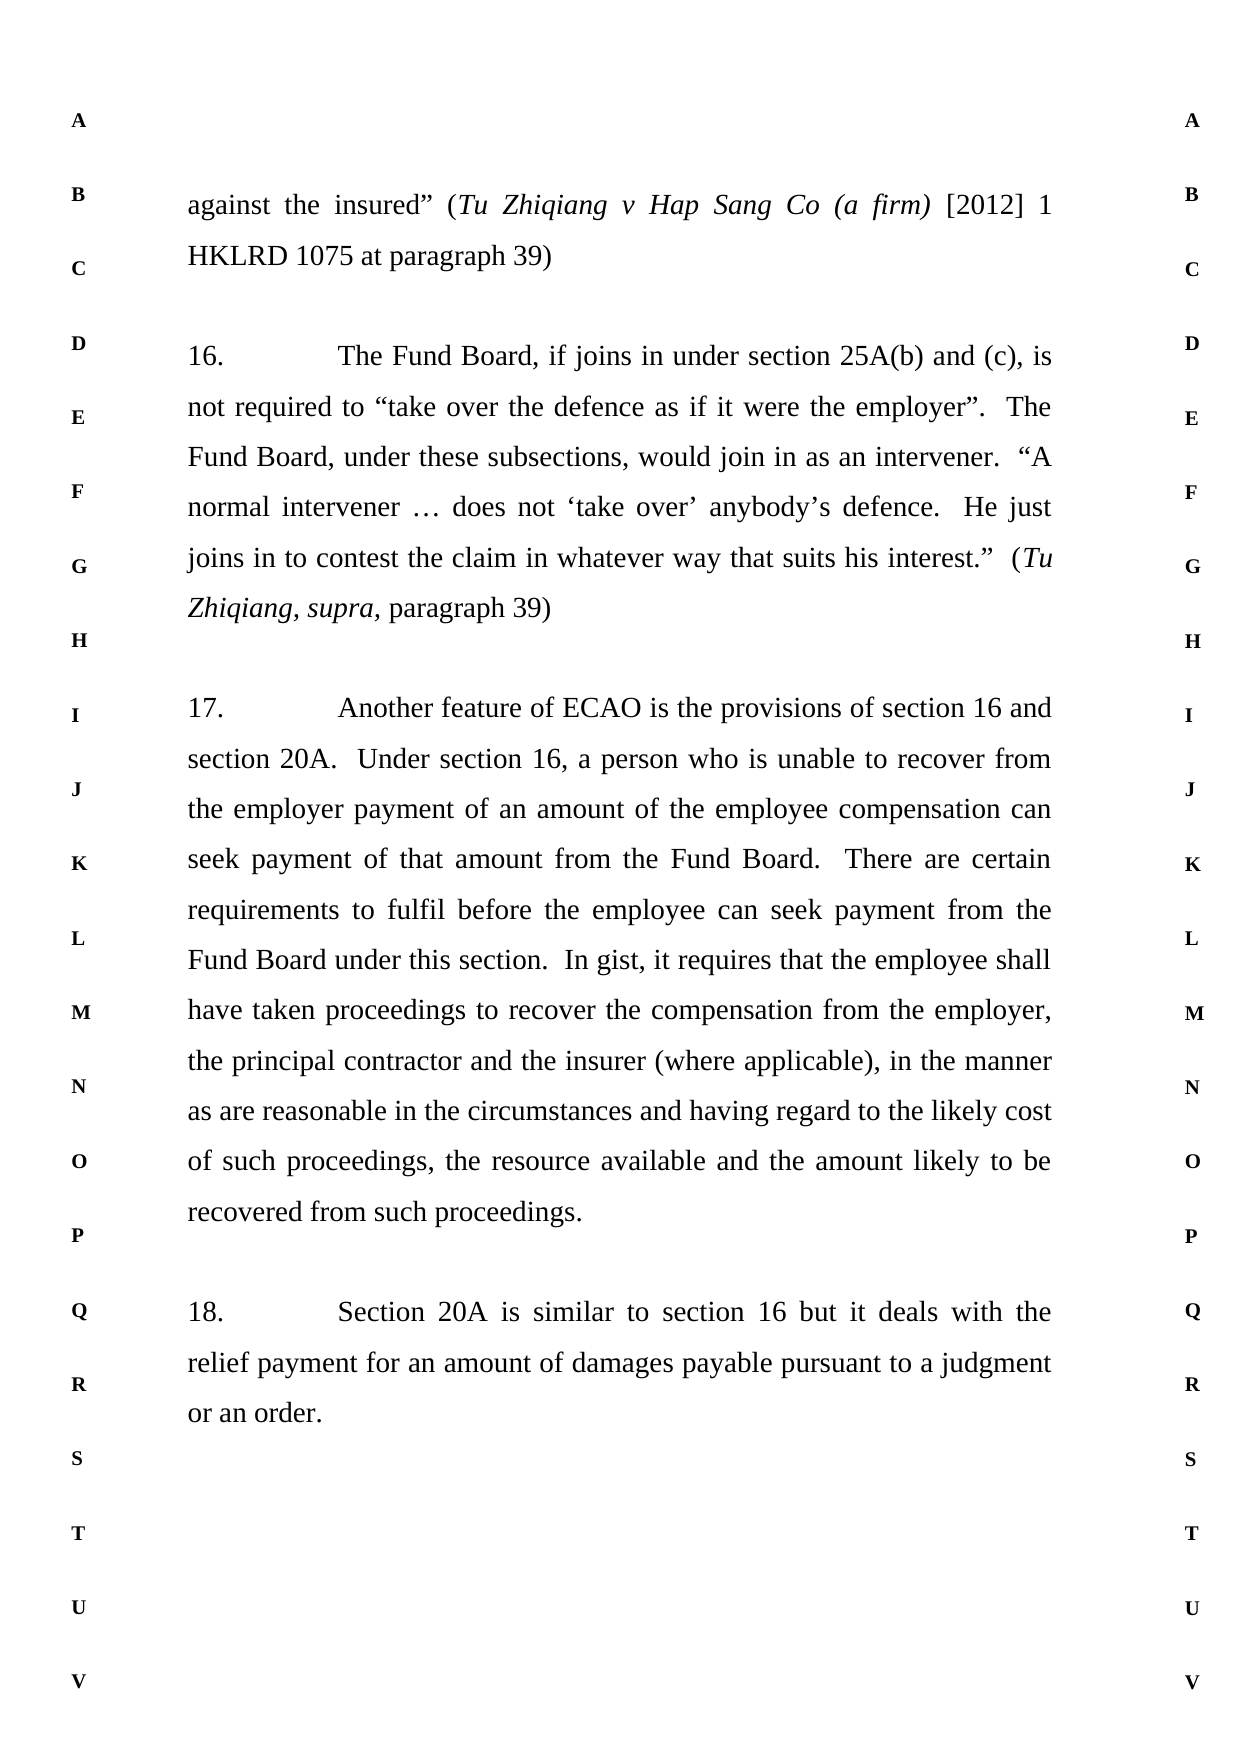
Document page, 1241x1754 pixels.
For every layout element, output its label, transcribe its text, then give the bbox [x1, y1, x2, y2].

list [187, 187, 1053, 271]
list Section 20A is similar to section 16 but it deals with the relief payment for an amount of damages payable pursuant to a judgment or an order. [187, 1294, 1053, 1428]
list Another feature of ECAO is the provisions of section 16 and section 20A. Under section 16, a person who is unable to recover from the employer payment of an amount of the employee compensation can seek payment of that amount from the Fund Board. There are certain requirements to fulfil before the employee can seek payment from the Fund Board under this section. In gist, it requires that the employee shall have taken proceedings to recover the compensation from the employer, the principal contractor and the insurer (where applicable), in the manner as are reasonable in the circumstances and having regard to the likely cost of such proceedings, the resource available and the amount likely to be recovered from such proceedings. [187, 691, 1053, 1227]
list The Fund Board, if joins in under section 25A(b) and (c), is not required to “take over the defence as if it were the employer”. The Fund Board, under these subsections, would join in as an intervener. “A normal intervener … does not ‘take over’ anybody’s defence. He just joins in to contest the claim in whatever way that suits his interest.” (Tu Zhiqiang, supra, paragraph 39) [187, 338, 1053, 623]
